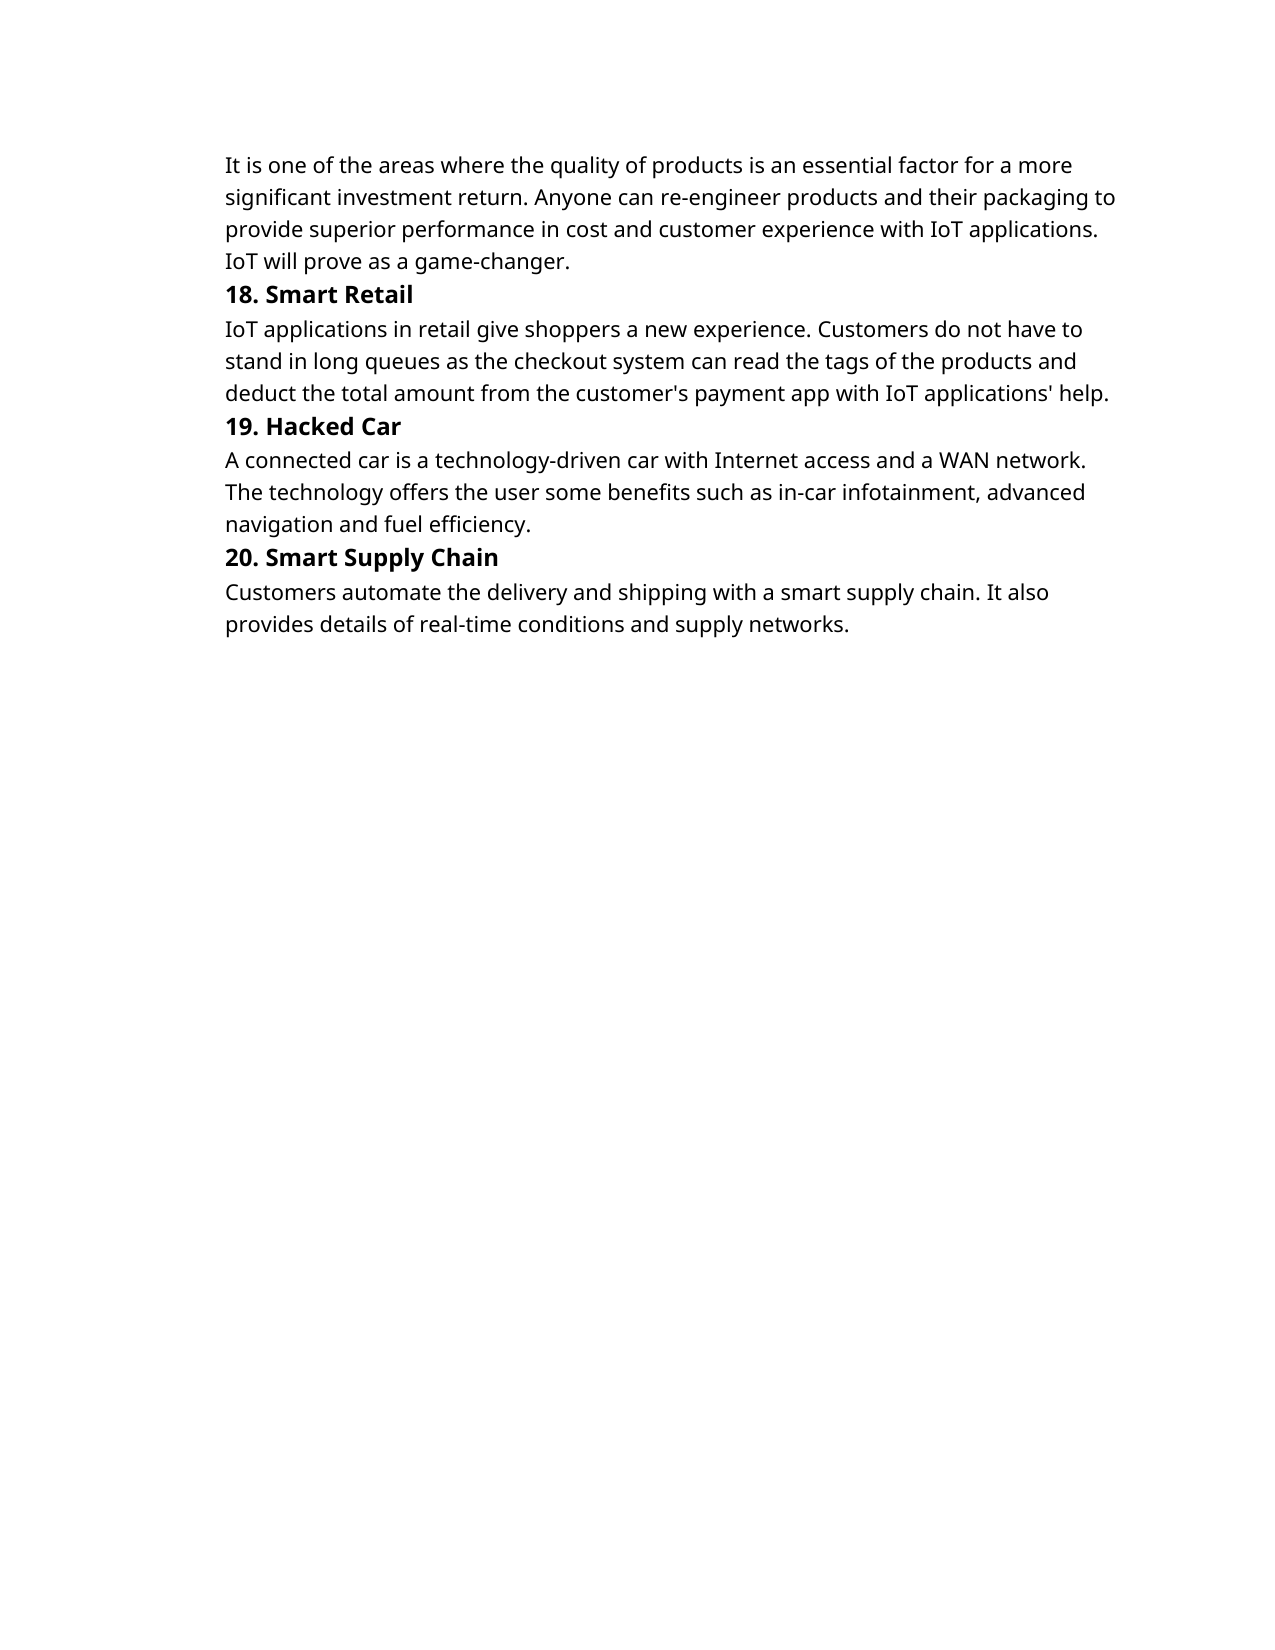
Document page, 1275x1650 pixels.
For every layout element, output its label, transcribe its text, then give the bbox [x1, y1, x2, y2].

list 20. Smart Supply Chain [225, 541, 1125, 574]
list 18. Smart Retail [225, 278, 1125, 311]
list It is one of the areas where the quality of products is an essential factor for a more significant investment return. Anyone can re-engineer products and their packaging to provide superior performance in cost and customer experience with IoT applications. IoT will prove as a game-changer. [225, 150, 1125, 276]
list A connected car is a technology-driven car with Internet access and a WAN network. The technology offers the user some benefits such as in-car infotainment, advanced navigation and fuel efficiency. [225, 445, 1125, 539]
list 19. Hacked Car [225, 410, 1125, 442]
list IoT applications in retail give shoppers a new experience. Customers do not have to stand in long queues as the checkout system can read the tags of the products and deduct the total amount from the customer's payment app with IoT applications' help. [225, 313, 1125, 407]
list Customers automate the delivery and shipping with a smart supply chain. It also provides details of real-time conditions and supply networks. [225, 576, 1125, 638]
